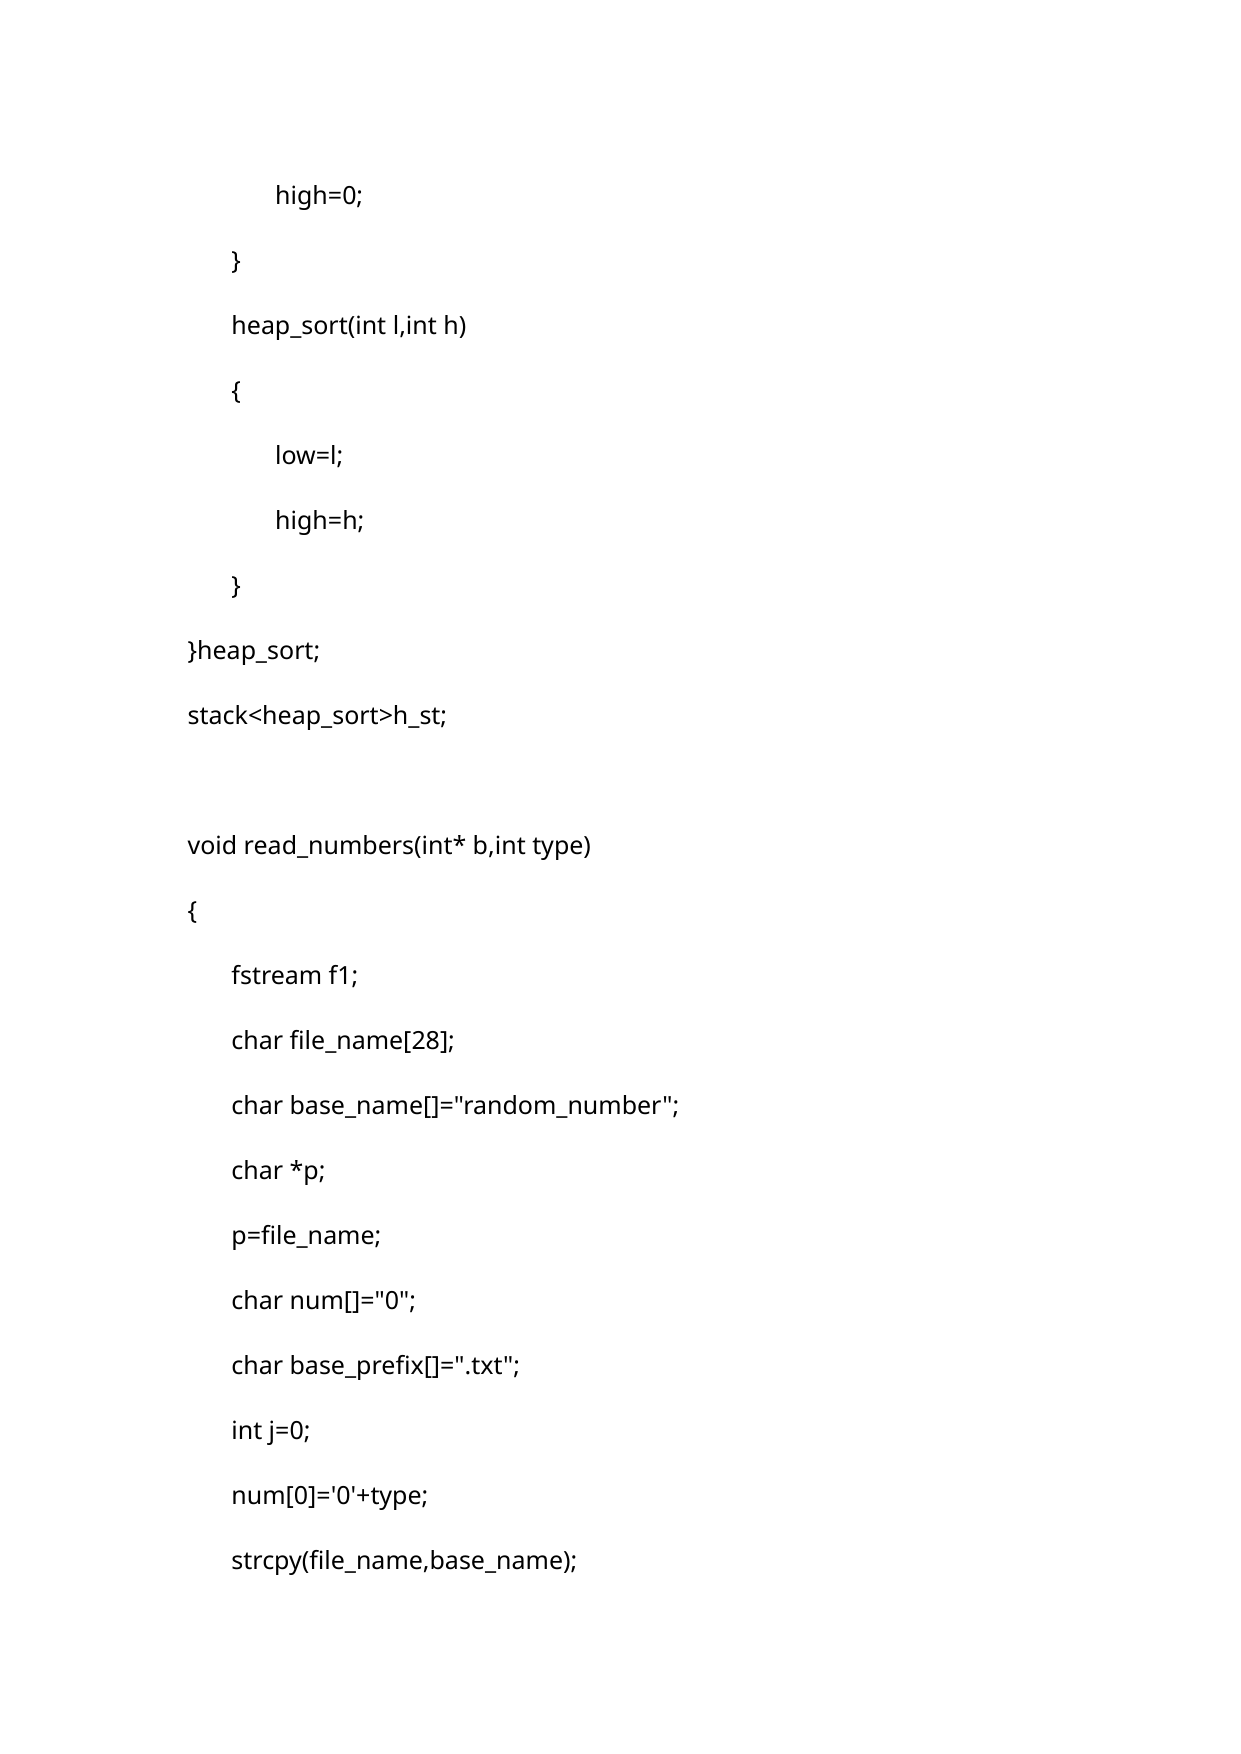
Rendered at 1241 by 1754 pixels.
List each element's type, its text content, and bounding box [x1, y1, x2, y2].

text fstream f1; [187, 942, 1053, 1007]
text high=h; [187, 487, 1053, 552]
text heap_sort(int l,int h) [187, 292, 1053, 357]
text void read_numbers(int* b,int type) [187, 812, 1053, 877]
text char base_prefix[]=".txt"; [187, 1332, 1053, 1397]
text char base_name[]="random_number"; [187, 1072, 1053, 1137]
text strcpy(file_name,base_name); [187, 1527, 1053, 1592]
text high=0; [187, 162, 1053, 227]
text p=file_name; [187, 1202, 1053, 1267]
text { [187, 877, 1053, 942]
text { [187, 357, 1053, 422]
text stack<heap_sort>h_st; [187, 682, 1053, 747]
text num[0]='0'+type; [187, 1462, 1053, 1527]
text }heap_sort; [187, 617, 1053, 682]
text int j=0; [187, 1397, 1053, 1462]
text char *p; [187, 1137, 1053, 1202]
text low=l; [187, 422, 1053, 487]
text char file_name[28]; [187, 1007, 1053, 1072]
text } [187, 552, 1053, 617]
text char num[]="0"; [187, 1267, 1053, 1332]
text } [187, 227, 1053, 292]
